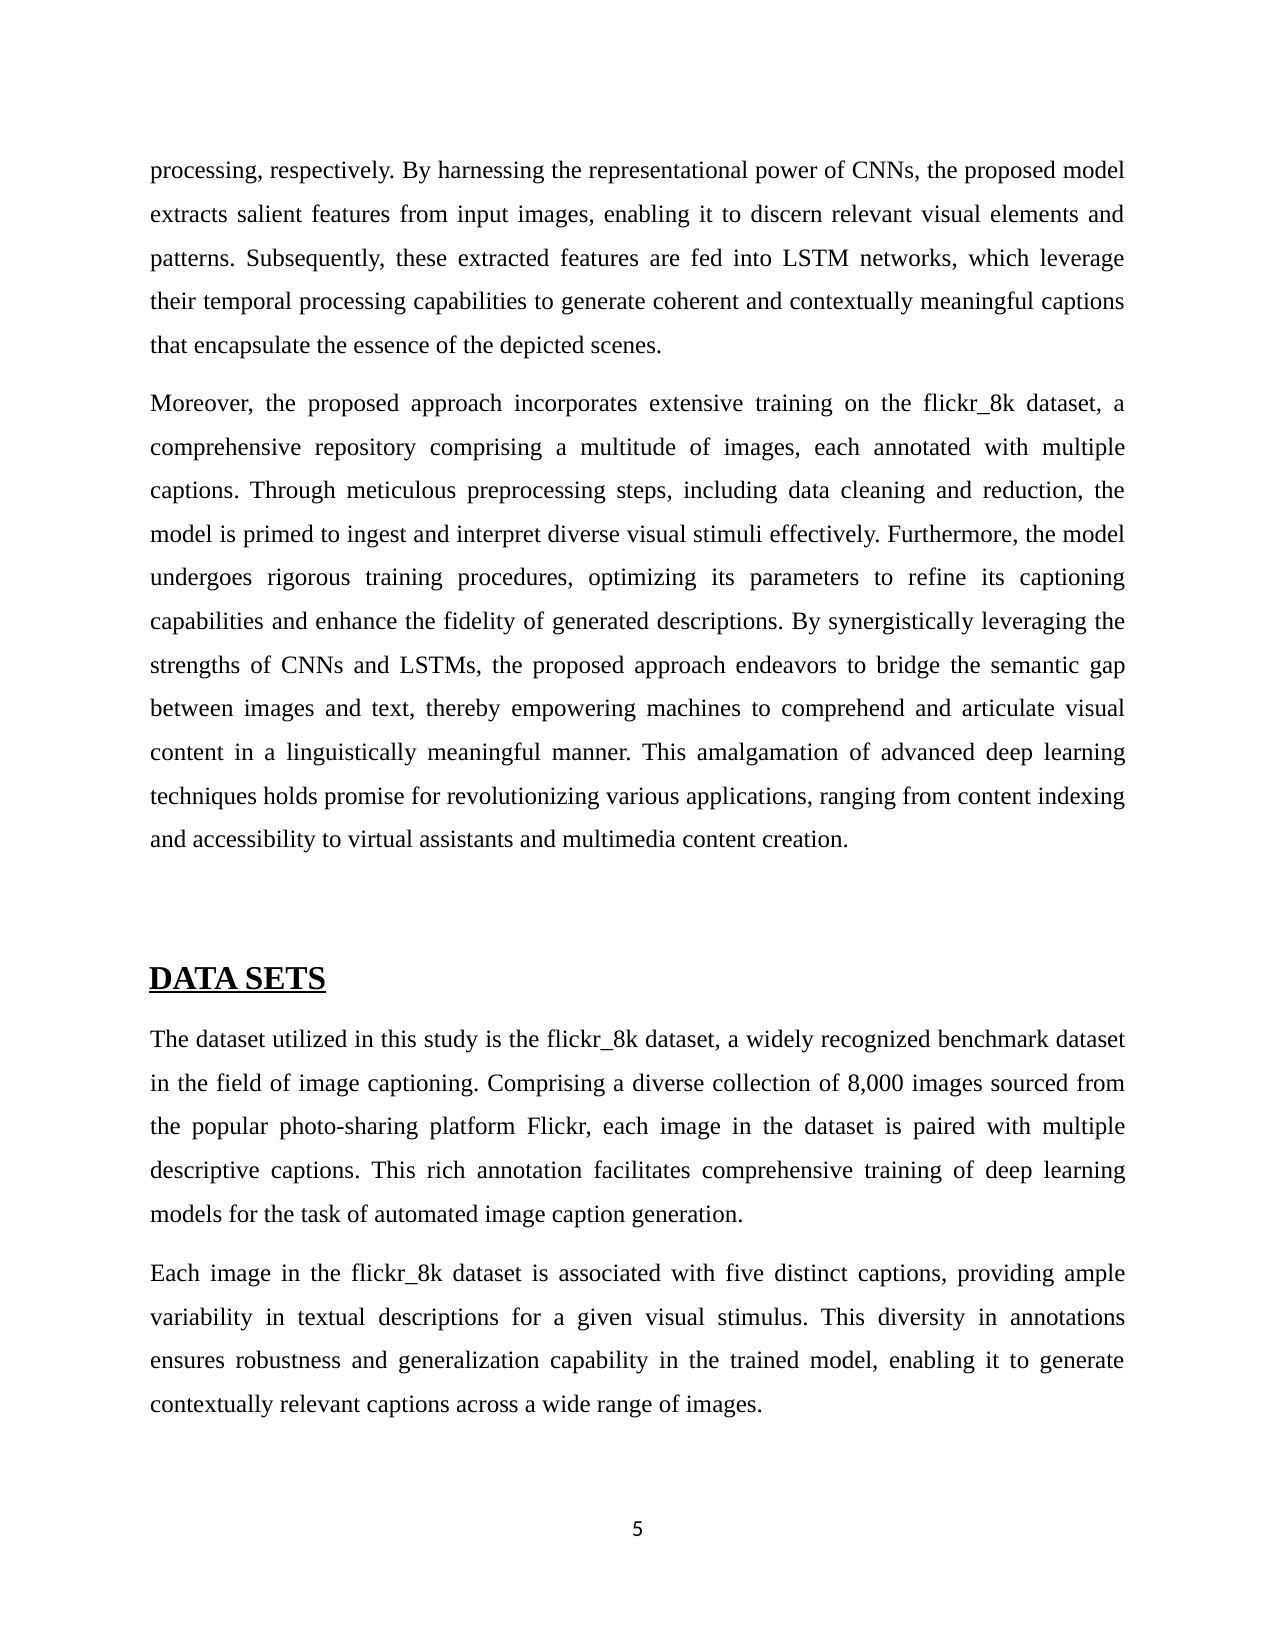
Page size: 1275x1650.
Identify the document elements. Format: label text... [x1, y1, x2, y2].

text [150, 155, 1126, 359]
subtitle DATA SETS [148, 958, 1131, 997]
text Moreover, the proposed approach incorporates extensive training on the flickr_8k dataset, a comprehensive repository comprising a multitude of images, each annotated with multiple captions. Through meticulous preprocessing steps, including data cleaning and reduction, the model is primed to ingest and interpret diverse visual stimuli effectively. Furthermore, the model undergoes rigorous training procedures, optimizing its parameters to refine its captioning capabilities and enhance the fidelity of generated descriptions. By synergistically leveraging the strengths of CNNs and LSTMs, the proposed approach endeavors to bridge the semantic gap between images and text, thereby empowering machines to comprehend and articulate visual content in a linguistically meaningful manner. This amalgamation of advanced deep learning techniques holds promise for revolutionizing various applications, ranging from content indexing and accessibility to virtual assistants and multimedia content creation. [150, 388, 1126, 853]
text Each image in the flickr_8k dataset is associated with five distinct captions, providing ample variability in textual descriptions for a given visual stimulus. This diversity in annotations ensures robustness and generalization capability in the trained model, enabling it to generate contextually relevant captions across a wide range of images. [150, 1258, 1126, 1418]
text The dataset utilized in this study is the flickr_8k dataset, a widely recognized benchmark dataset in the field of image captioning. Comprising a diverse collection of 8,000 images sourced from the popular photo-sharing platform Flickr, each image in the dataset is paired with multiple descriptive captions. This rich annotation facilitates comprehensive training of deep learning models for the task of automated image caption generation. [150, 1024, 1126, 1227]
